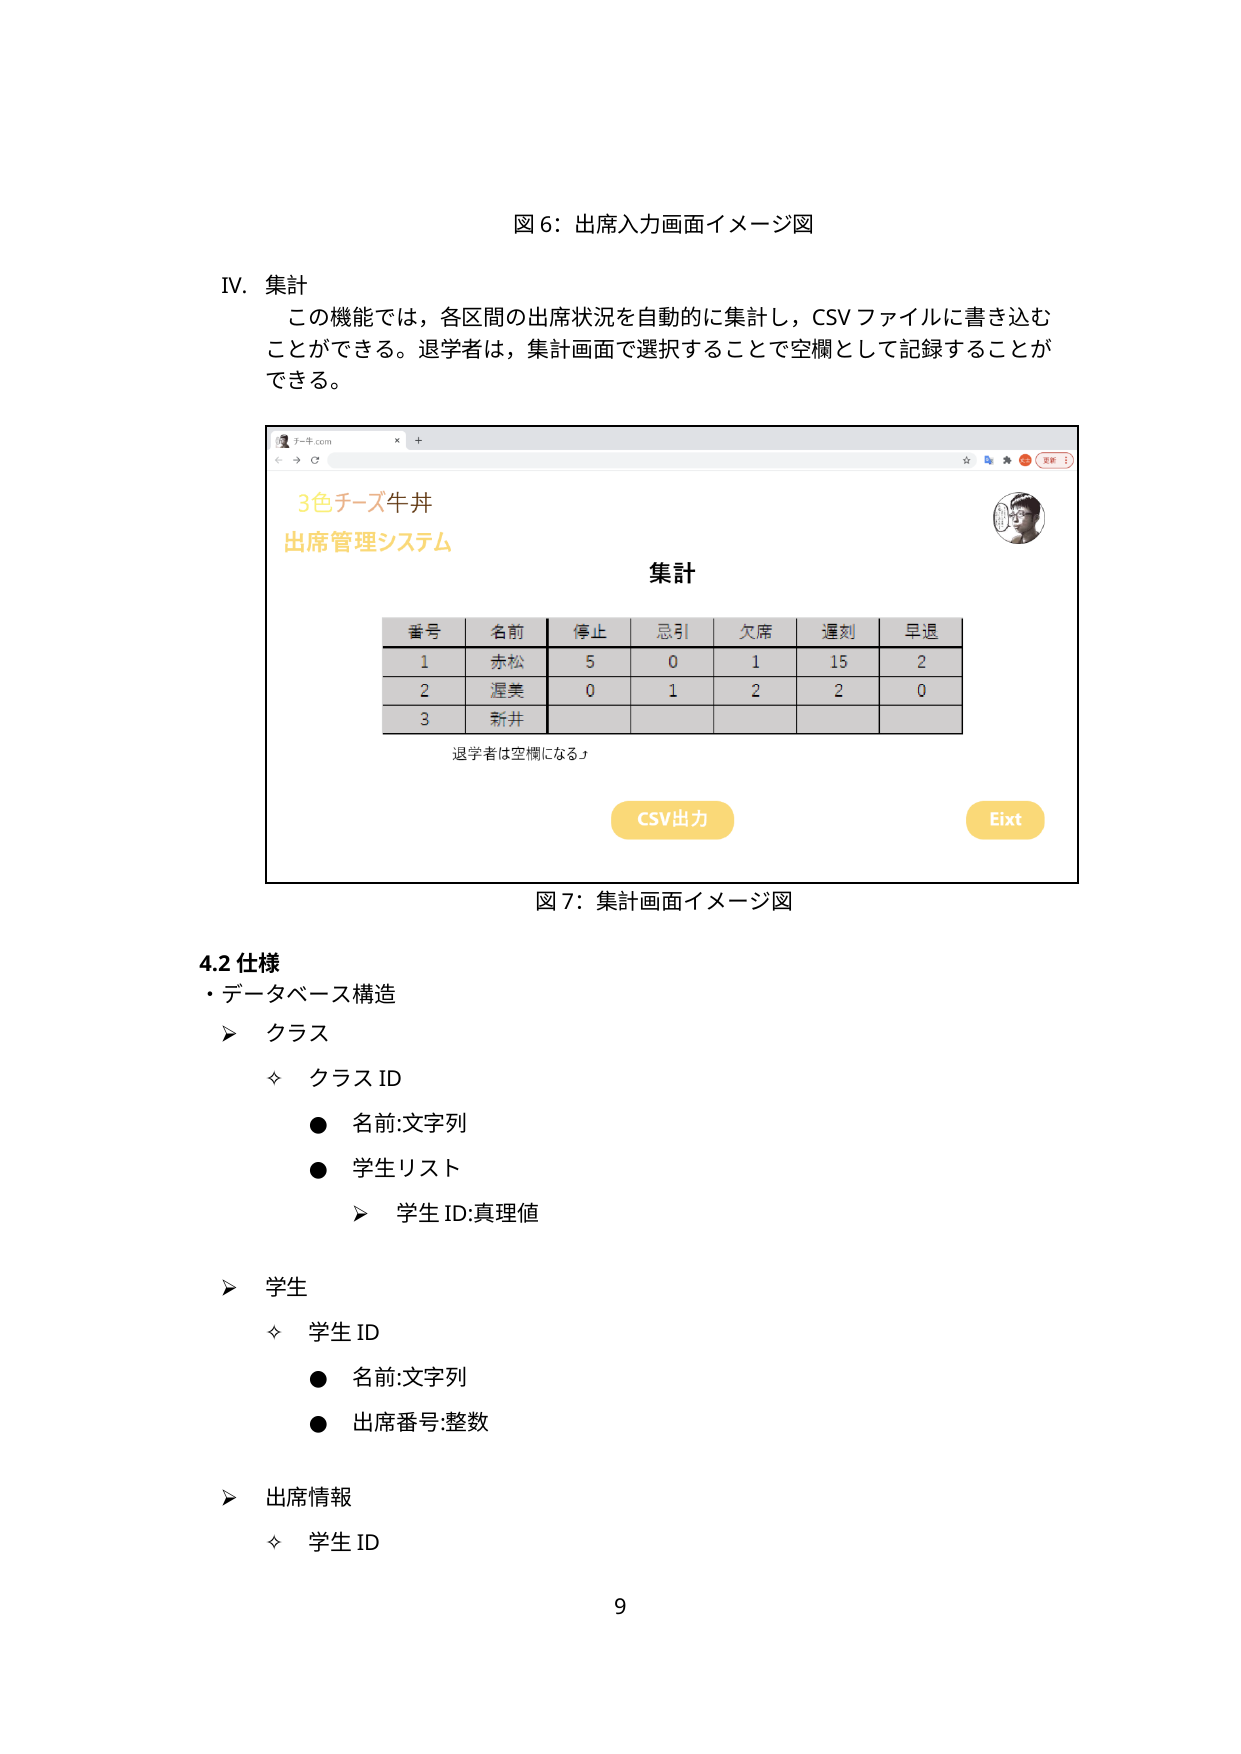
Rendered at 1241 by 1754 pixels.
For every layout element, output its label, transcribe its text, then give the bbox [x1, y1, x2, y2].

list 学生ID:真理値 [352, 1189, 1063, 1233]
list 学生ID [265, 1308, 1063, 1353]
text 図6：出席入力画面イメージ図 [265, 207, 1063, 238]
list 学生 [221, 1263, 1063, 1308]
list 出席番号:整数 [308, 1398, 1063, 1443]
list 名前:文字列 [308, 1353, 1063, 1398]
list 集計 [221, 268, 1063, 300]
list 名前:文字列 [308, 1099, 1063, 1144]
list 出席情報 [221, 1473, 1063, 1518]
text ・データベース構造 [177, 977, 1063, 1009]
text この機能では，各区間の出席状況を自動的に集計し，CSVファイルに書き込むことができる。退学者は，集計画面で選択することで空欄として記録することができる。 [265, 300, 1063, 395]
list 学生リスト [308, 1144, 1063, 1189]
picture [267, 427, 1077, 882]
list 学生ID [265, 1518, 1063, 1562]
list クラス [221, 1009, 1063, 1054]
text 4.2 仕様 [177, 946, 1063, 977]
text 図7：集計画面イメージ図 [265, 884, 1063, 916]
list クラスID [265, 1054, 1063, 1099]
